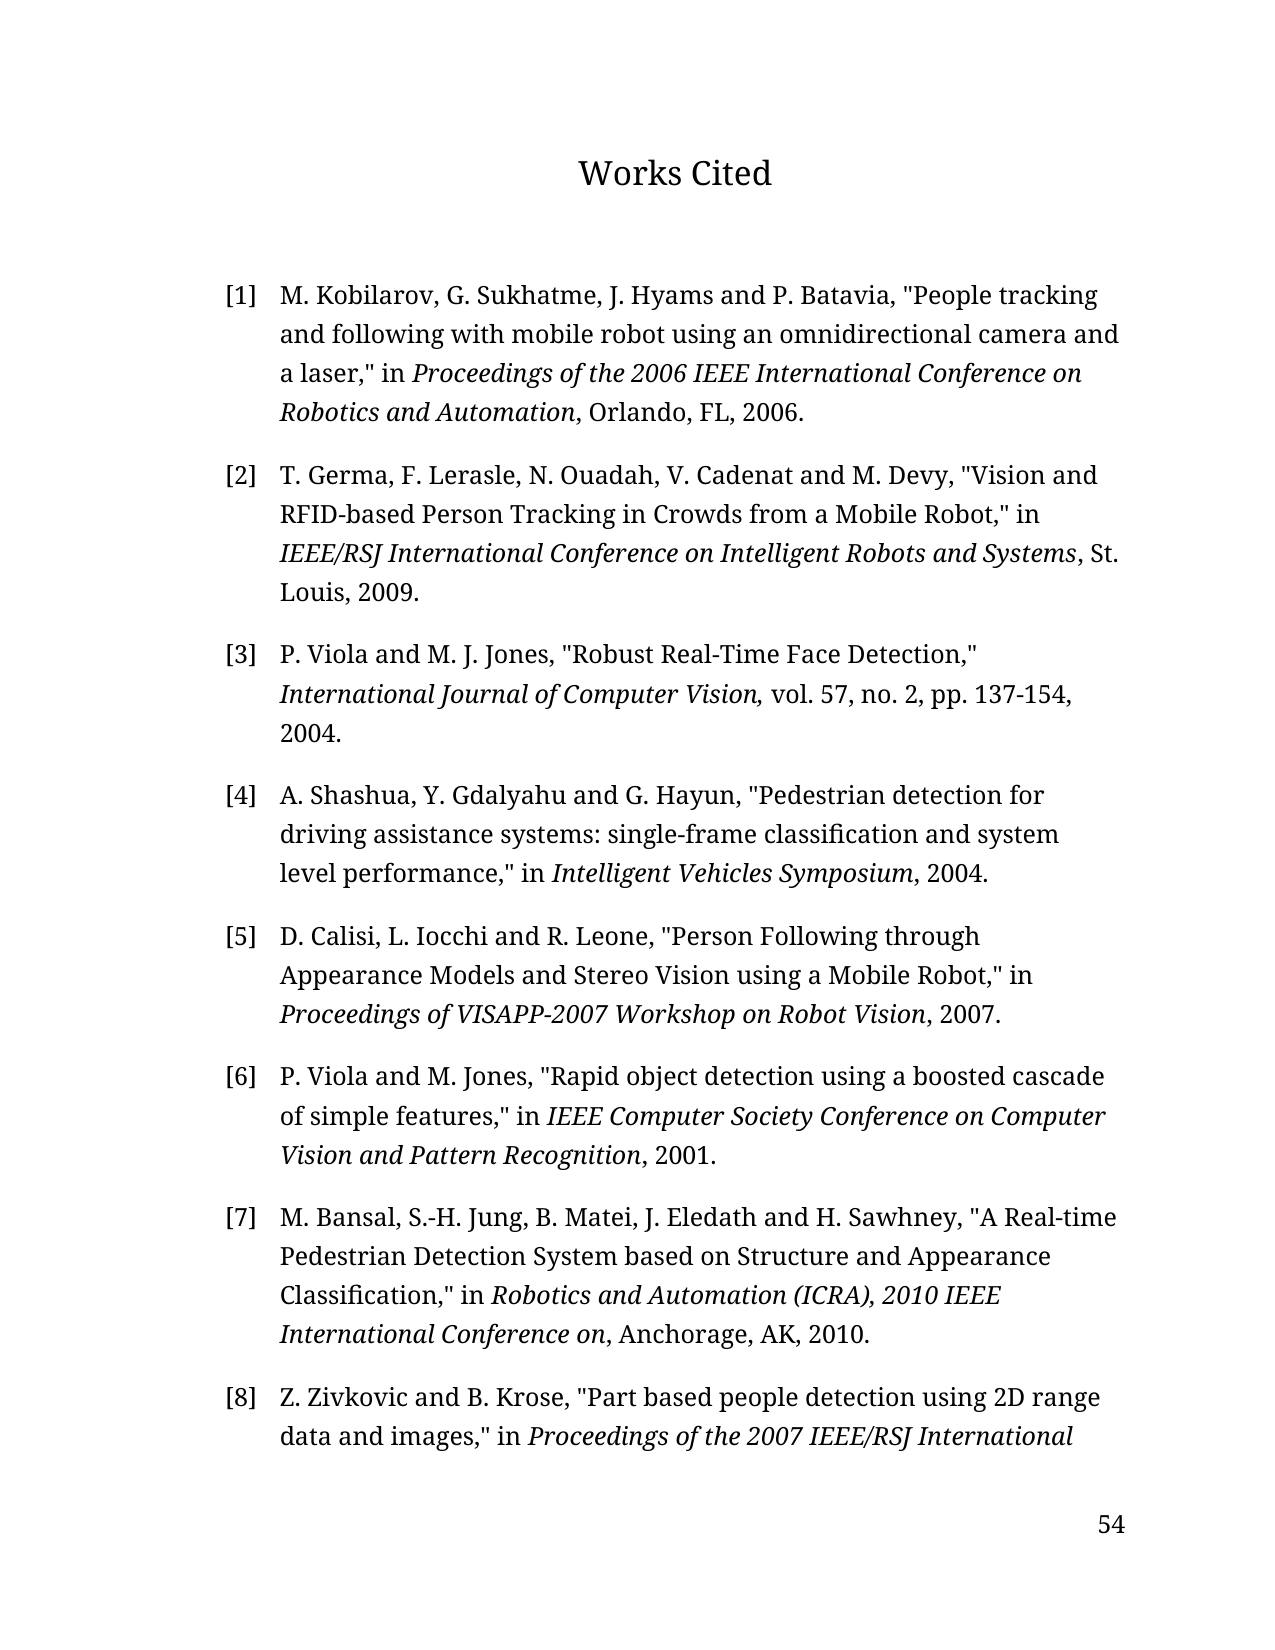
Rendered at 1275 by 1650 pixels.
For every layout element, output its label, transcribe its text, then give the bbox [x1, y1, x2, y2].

table_cell P. Viola and M. J. Jones, "Robust Real-Time Face Detection," International Journal of Computer Vision, vol. 57, no. 2, pp. 137-154, 2004. [278, 636, 1123, 776]
table_cell A. Shashua, Y. Gdalyahu and G. Hayun, "Pedestrian detection for driving assistance systems: single-frame classification and system level performance," in Intelligent Vehicles Symposium, 2004. [278, 776, 1123, 917]
table_cell [6] [224, 1058, 278, 1198]
table_cell P. Viola and M. Jones, "Rapid object detection using a boosted cascade of simple features," in IEEE Computer Society Conference on Computer Vision and Pattern Recognition, 2001. [278, 1058, 1123, 1198]
table_cell M. Bansal, S.-H. Jung, B. Matei, J. Eledath and H. Sawhney, "A Real-time Pedestrian Detection System based on Structure and Appearance Classification," in Robotics and Automation (ICRA), 2010 IEEE International Conference on, Anchorage, AK, 2010. [278, 1198, 1123, 1378]
table_header M. Kobilarov, G. Sukhatme, J. Hyams and P. Batavia, "People tracking and following with mobile robot using an omnidirectional camera and a laser," in Proceedings of the 2006 IEEE International Conference on Robotics and Automation, Orlando, FL, 2006. [278, 276, 1123, 456]
subtitle Works Cited [225, 150, 1125, 195]
table_cell [2] [224, 456, 278, 636]
table_cell [4] [224, 776, 278, 917]
table_cell [5] [224, 917, 278, 1057]
table_header [1] [224, 276, 278, 456]
table_cell [7] [224, 1198, 278, 1378]
table_cell T. Germa, F. Lerasle, N. Ouadah, V. Cadenat and M. Devy, "Vision and RFID-based Person Tracking in Crowds from a Mobile Robot," in IEEE/RSJ International Conference on Intelligent Robots and Systems, St. Louis, 2009. [278, 456, 1123, 636]
table_cell [3] [224, 636, 278, 776]
table_cell D. Calisi, L. Iocchi and R. Leone, "Person Following through Appearance Models and Stereo Vision using a Mobile Robot," in Proceedings of VISAPP-2007 Workshop on Robot Vision, 2007. [278, 917, 1123, 1057]
table_cell [8] [224, 1378, 278, 1454]
